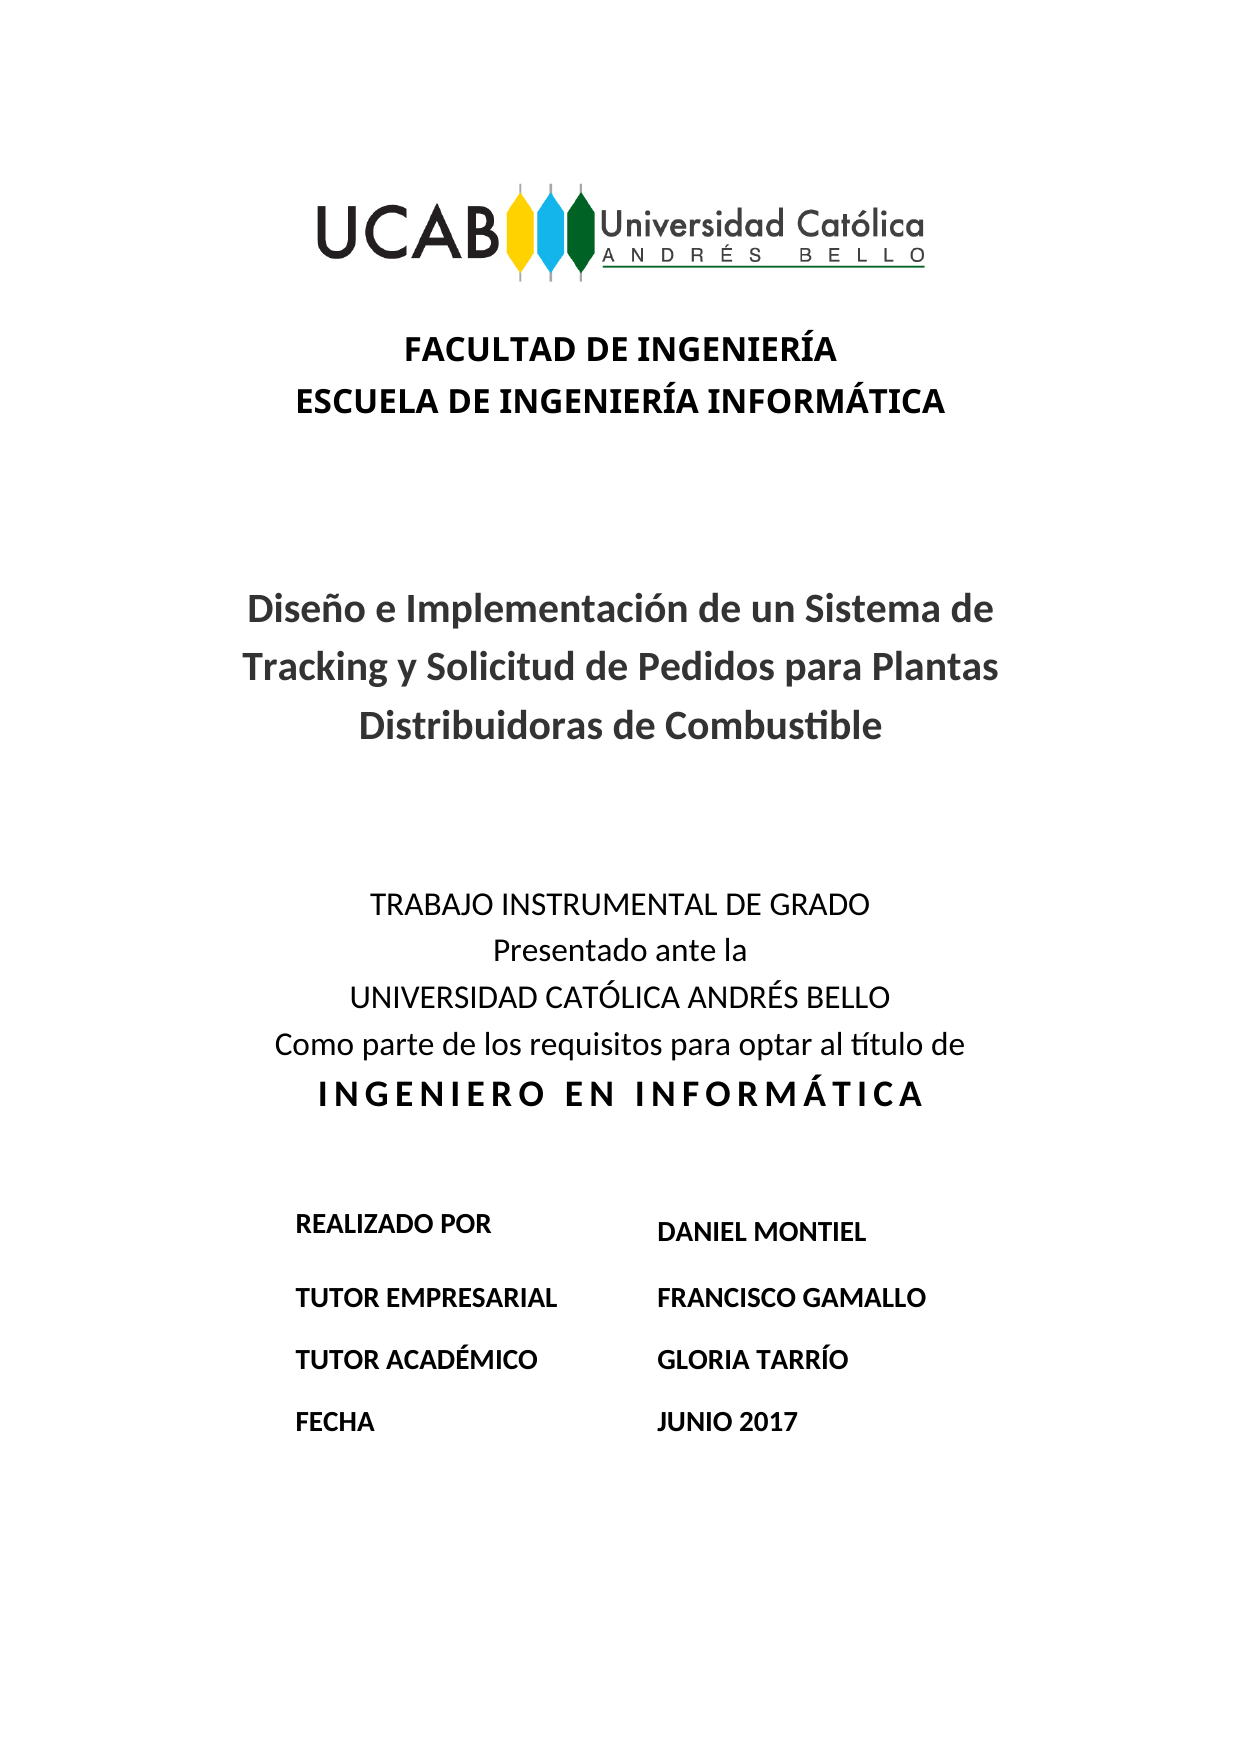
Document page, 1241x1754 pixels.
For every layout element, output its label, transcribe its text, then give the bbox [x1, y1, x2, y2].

text ESCUELA DE INGENIERÍA INFORMÁTICA [177, 378, 1063, 423]
text FACULTAD DE INGENIERÍA [177, 326, 1063, 371]
text INGENIERO EN INFORMÁTICA [177, 1070, 1063, 1116]
text Presentado ante la [177, 929, 1063, 970]
text Como parte de los requisitos para optar al título de [177, 1023, 1063, 1064]
text TUTOR EMPRESARIAL [295, 1279, 583, 1315]
text GLORIA TARRÍO [657, 1341, 1063, 1377]
text TUTOR ACADÉMICO [295, 1341, 583, 1377]
text UNIVERSIDAD CATÓLICA ANDRÉS BELLO [177, 976, 1063, 1017]
text FRANCISCO GAMALLO [657, 1279, 1063, 1315]
text JUNIO 2017 [657, 1403, 1063, 1438]
text FECHA [295, 1403, 583, 1438]
text DANIEL MONTIEL [657, 1213, 1063, 1249]
picture [317, 183, 925, 282]
text TRABAJO INSTRUMENTAL DE GRADO [177, 883, 1063, 923]
text REALIZADO POR [295, 1205, 583, 1240]
